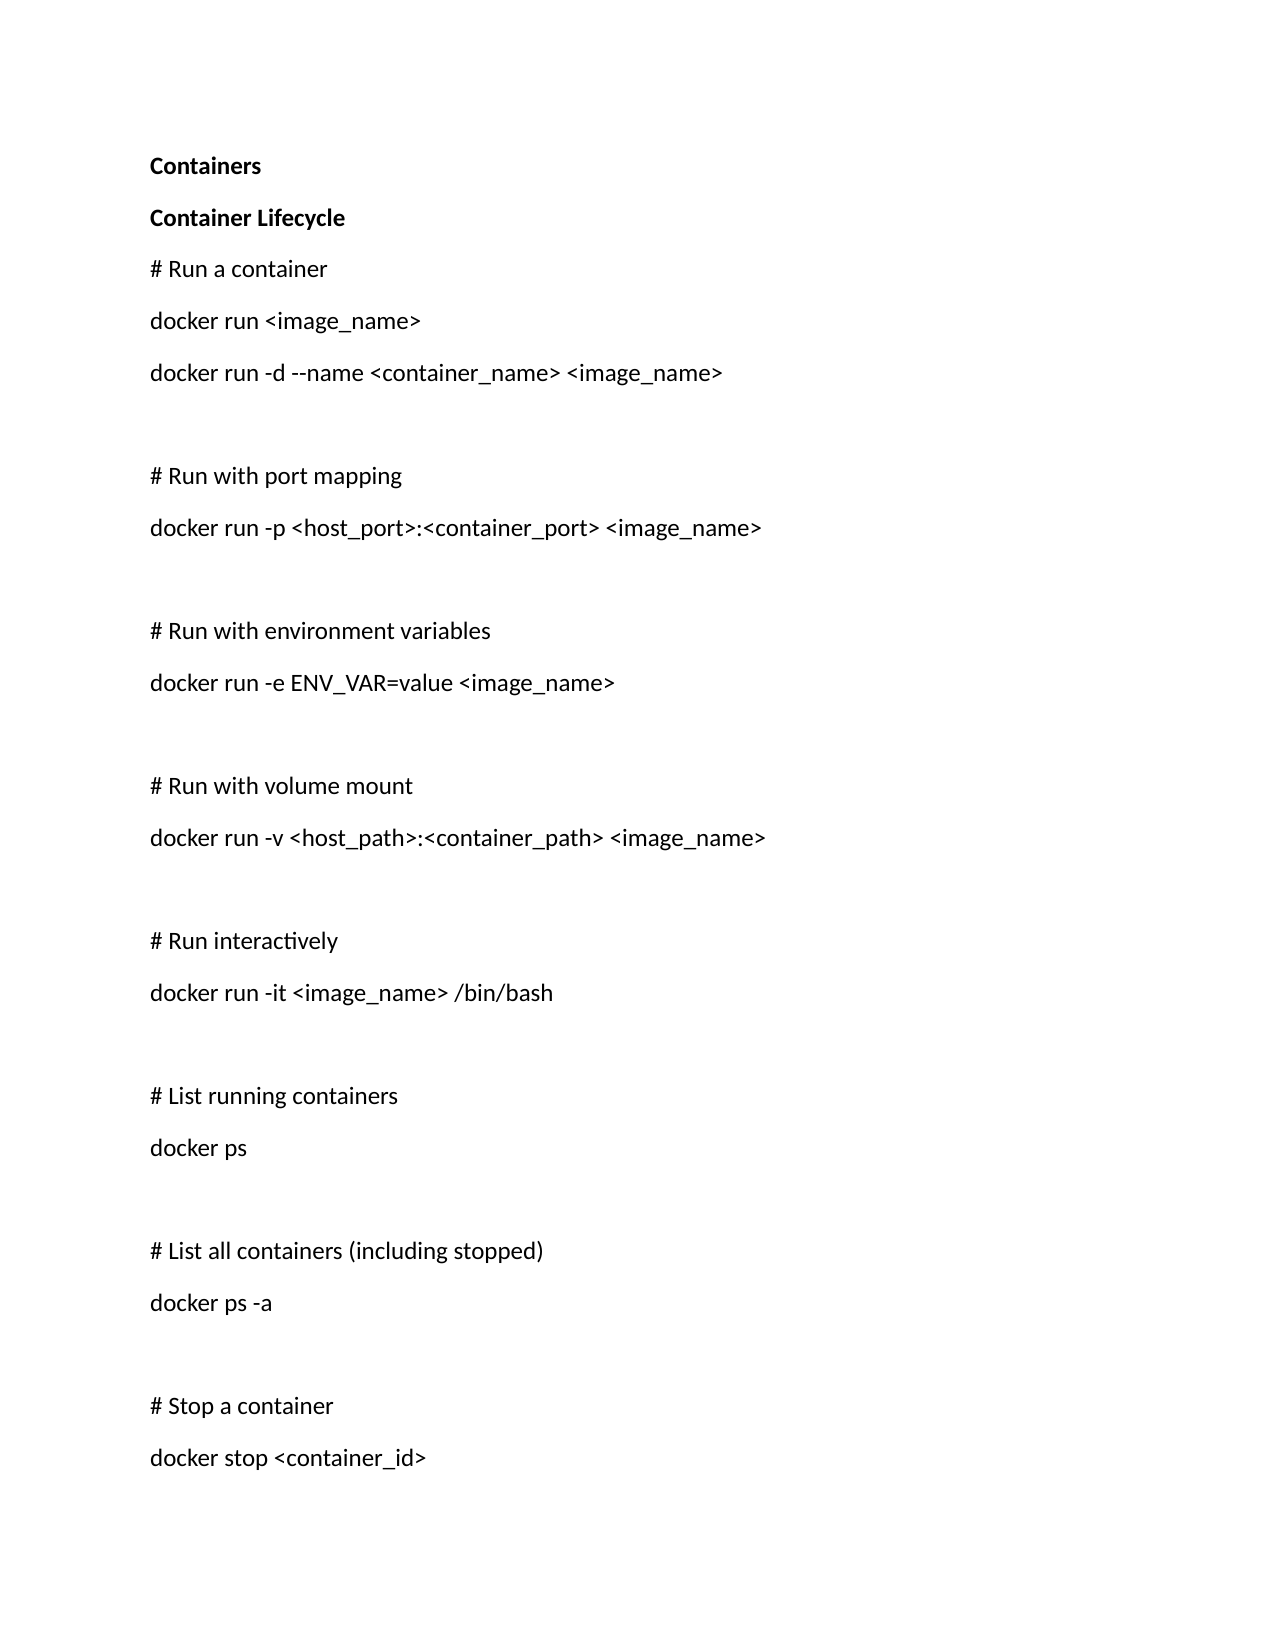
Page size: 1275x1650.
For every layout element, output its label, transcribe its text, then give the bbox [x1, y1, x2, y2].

text docker run -it <image_name> /bin/bash [150, 977, 1125, 1007]
text # Run a container [150, 253, 1125, 284]
text docker run -p <host_port>:<container_port> <image_name> [150, 512, 1125, 542]
text Containers [150, 150, 1125, 181]
text docker ps -a [150, 1287, 1125, 1317]
text Container Lifecycle [150, 202, 1125, 232]
text # Run with volume mount [150, 770, 1125, 801]
text docker stop <container_id> [150, 1442, 1125, 1472]
text # Run with environment variables [150, 615, 1125, 646]
text # List running containers [150, 1080, 1125, 1111]
text # Stop a container [150, 1390, 1125, 1421]
text docker run -e ENV_VAR=value <image_name> [150, 667, 1125, 697]
text # List all containers (including stopped) [150, 1235, 1125, 1266]
text docker run -d --name <container_name> <image_name> [150, 357, 1125, 387]
text docker run -v <host_path>:<container_path> <image_name> [150, 822, 1125, 852]
text docker ps [150, 1132, 1125, 1162]
text docker run <image_name> [150, 305, 1125, 336]
text # Run with port mapping [150, 460, 1125, 491]
text # Run interactively [150, 925, 1125, 956]
